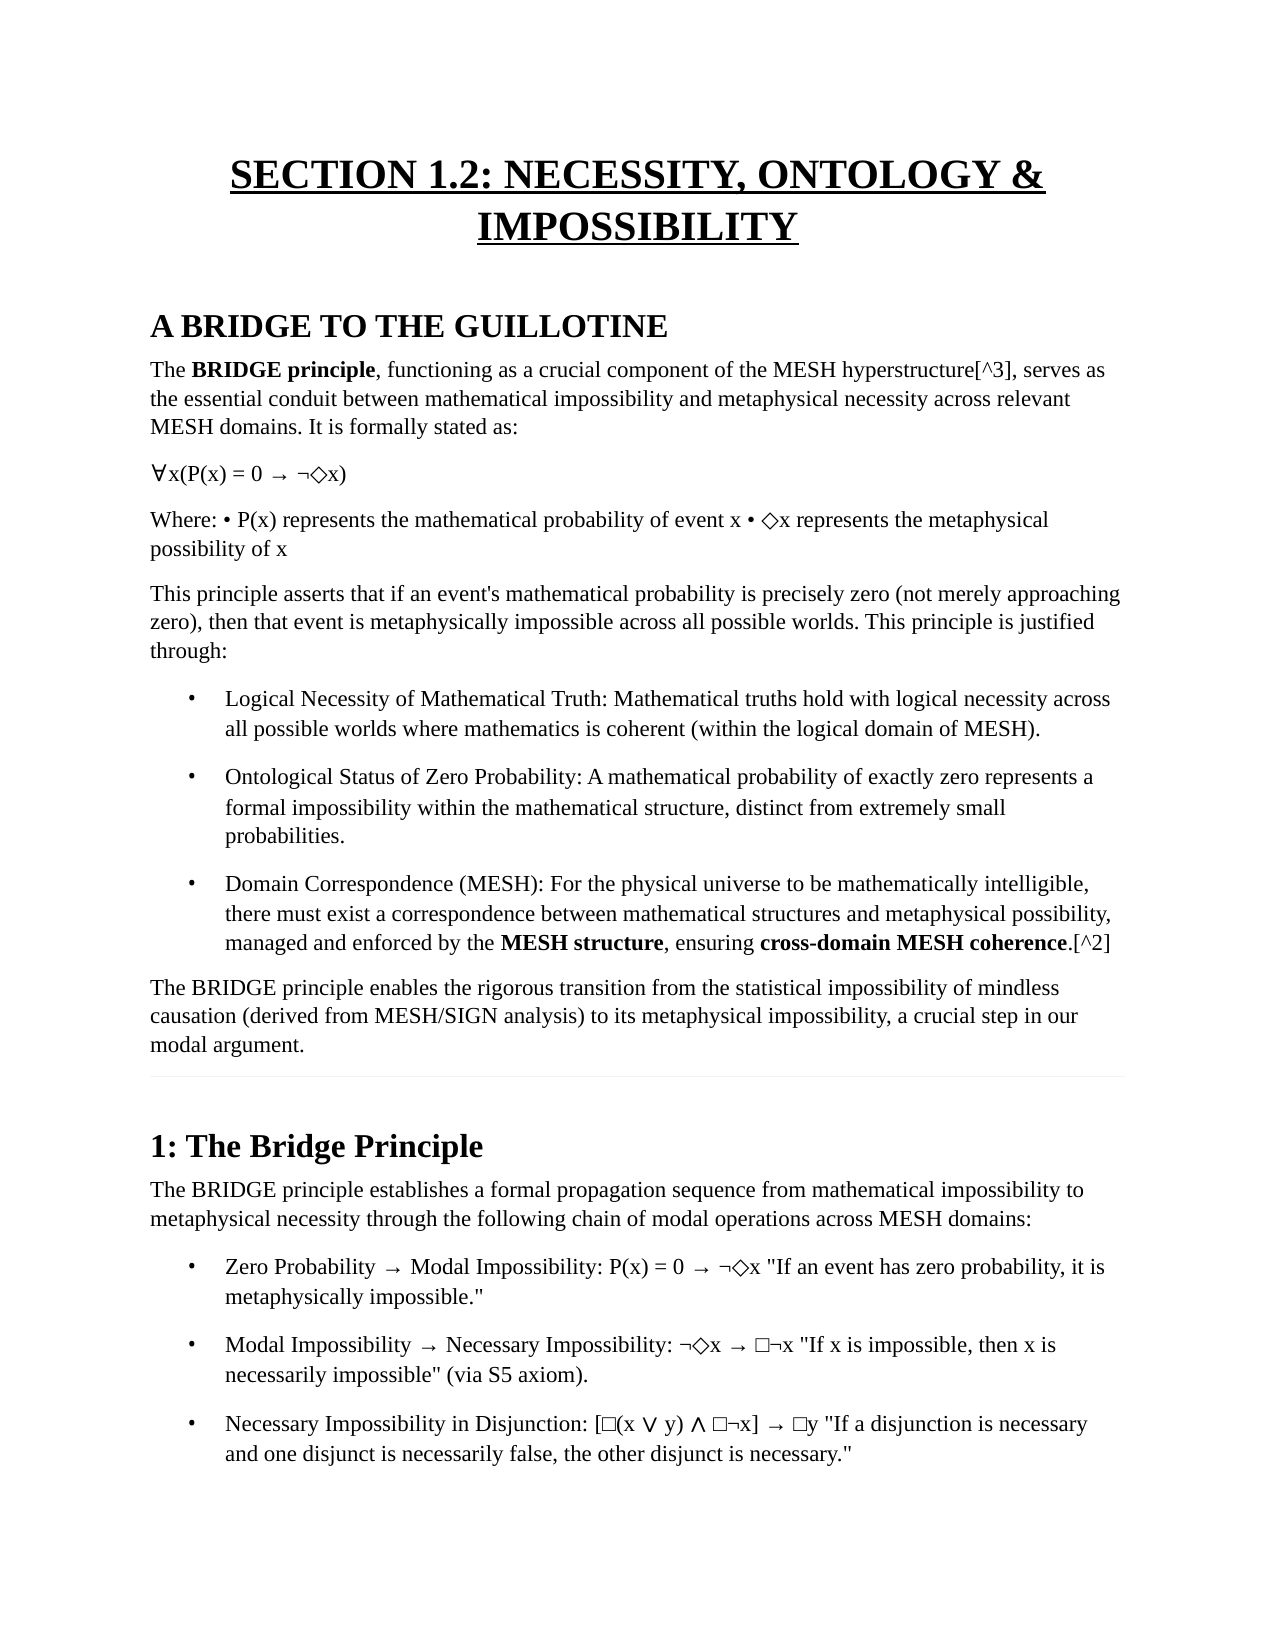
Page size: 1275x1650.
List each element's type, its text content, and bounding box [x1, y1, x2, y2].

subtitle A BRIDGE TO THE GUILLOTINE [150, 307, 1125, 345]
text The BRIDGE principle establishes a formal propagation sequence from mathematical impossibility to metaphysical necessity through the following chain of modal operations across MESH domains: [150, 1176, 1125, 1231]
text This principle asserts that if an event's mathematical probability is precisely zero (not merely approaching zero), then that event is metaphysically impossible across all possible worlds. This principle is justified through: [150, 580, 1125, 663]
text The BRIDGE principle enables the rigorous transition from the statistical impossibility of mindless causation (derived from MESH/SIGN analysis) to its metaphysical impossibility, a crucial step in our modal argument. [150, 974, 1125, 1057]
list Modal Impossibility → Necessary Impossibility: ¬◇x → □¬x "If x is impossible, then x is necessarily impossible" (via S5 axiom). [187, 1328, 1125, 1388]
text The BRIDGE principle, functioning as a crucial component of the MESH hyperstructure[^3], serves as the essential conduit between mathematical impossibility and metaphysical necessity across relevant MESH domains. It is formally stated as: [150, 356, 1125, 440]
subtitle SECTION 1.2: NECESSITY, ONTOLOGY & IMPOSSIBILITY [150, 150, 1125, 249]
list Ontological Status of Zero Probability: A mathematical probability of exactly zero represents a formal impossibility within the mathematical structure, distinct from extremely small probabilities. [187, 760, 1125, 848]
list Logical Necessity of Mathematical Truth: Mathematical truths hold with logical necessity across all possible worlds where mathematics is coherent (within the logical domain of MESH). [187, 682, 1125, 742]
text Where: • P(x) represents the mathematical probability of event x • ◇x represents the metaphysical possibility of x [150, 505, 1125, 561]
list Domain Correspondence (MESH): For the physical universe to be mathematically intelligible, there must exist a correspondence between mathematical structures and metaphysical possibility, managed and enforced by the MESH structure, ensuring cross-domain MESH coherence.[^2] [187, 867, 1125, 955]
text ∀x(P(x) = 0 → ¬◇x) [150, 458, 1125, 486]
list Zero Probability → Modal Impossibility: P(x) = 0 → ¬◇x "If an event has zero probability, it is metaphysically impossible." [187, 1250, 1125, 1309]
list Necessary Impossibility in Disjunction: [□(x ∨ y) ∧ □¬x] → □y "If a disjunction is necessary and one disjunct is necessarily false, the other disjunct is necessary." [187, 1407, 1125, 1466]
subtitle 1: The Bridge Principle [150, 1126, 1125, 1165]
